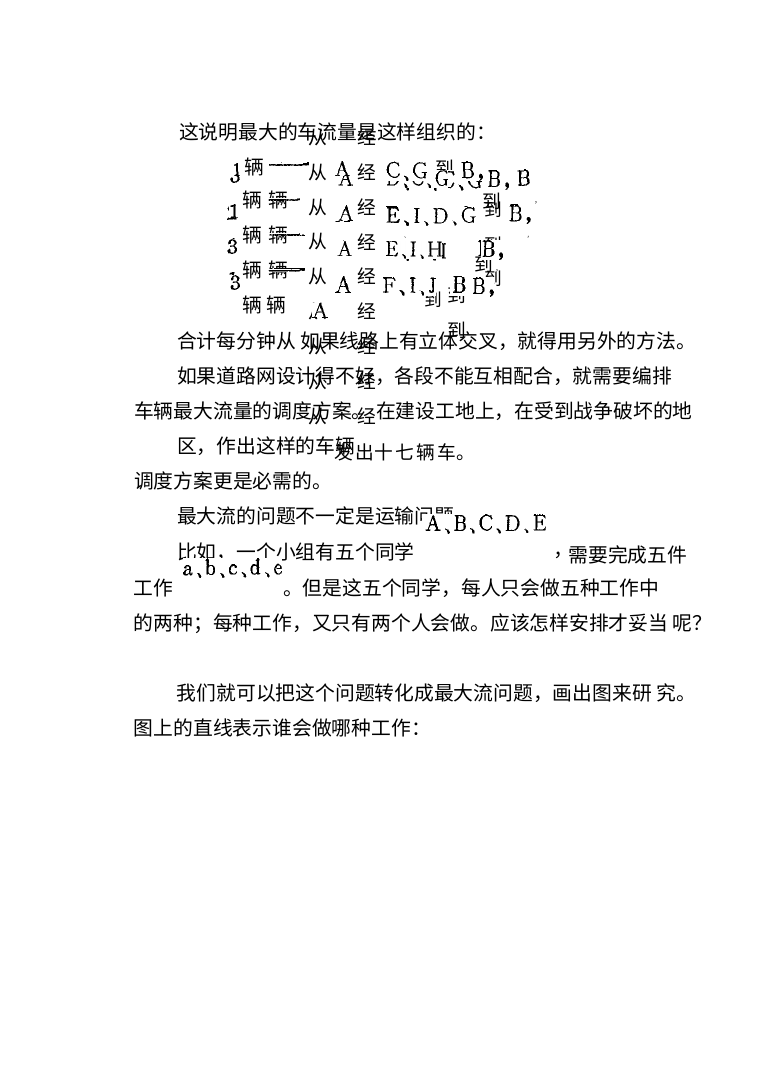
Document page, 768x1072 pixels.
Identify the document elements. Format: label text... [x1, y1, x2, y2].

picture [183, 558, 282, 578]
picture [506, 204, 531, 224]
picture [333, 240, 352, 256]
picture [266, 162, 309, 166]
picture [450, 276, 494, 297]
picture [312, 303, 328, 318]
picture [383, 277, 436, 296]
text 辆 辆 辆 辆 辆 辆 辆 辆 [242, 180, 290, 320]
picture [227, 238, 237, 254]
picture [385, 161, 483, 191]
text 车辆最大流量的调度方案。 在建设工地上，在受到战争破坏的地区，作出这样的车辆 [134, 391, 706, 461]
picture [383, 241, 446, 261]
picture [514, 169, 530, 186]
picture [333, 205, 353, 222]
text 比如，一个小组有五个同学 工作 。但是这五个同学，每人只会做五种工作中 [133, 531, 706, 603]
text 我们就可以把这个问题转化成最大流问题，画出图来研 究。图上的直线表示谁会做哪种工作： [134, 673, 706, 743]
picture [477, 240, 503, 260]
picture [229, 163, 240, 183]
picture [227, 204, 238, 220]
picture [333, 276, 351, 293]
text 的两种；每种工作，又只有两个人会做。应该怎样安排才妥当 呢？ [134, 603, 706, 672]
picture [266, 268, 305, 272]
picture [422, 514, 546, 534]
picture [335, 161, 353, 186]
text 调度方案更是必需的。 最大流的问题不一定是运输问题。 [134, 461, 706, 531]
picture [227, 272, 240, 290]
text 合计每分钟从 如果线路上有立体交叉，就得用另外的方法。 如果道路网设计得不好，各段不能互相配合，就需要编排 [177, 320, 706, 390]
picture [487, 170, 509, 190]
picture [385, 206, 476, 226]
